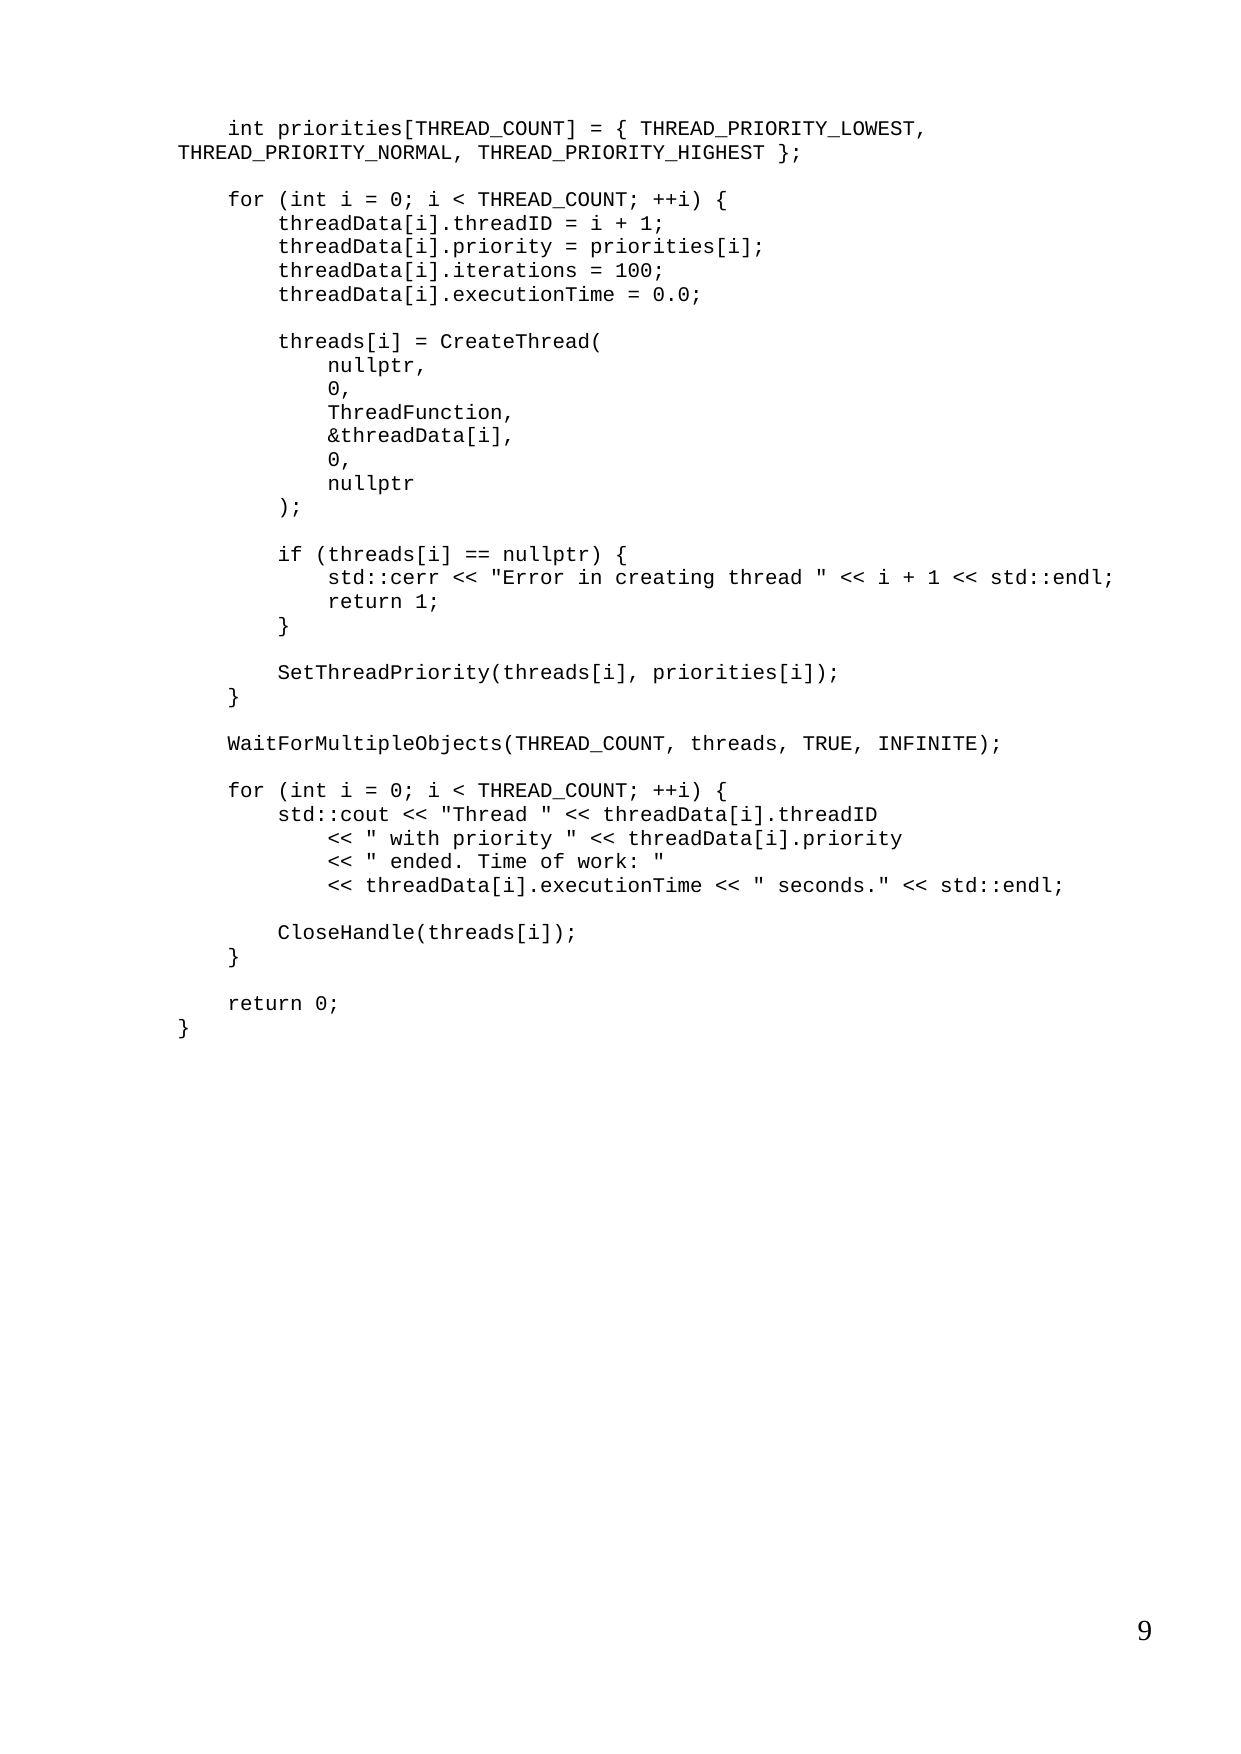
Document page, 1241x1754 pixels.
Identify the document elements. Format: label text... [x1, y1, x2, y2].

text nullptr, [177, 354, 1152, 378]
text std::cout << "Thread " << threadData[i].threadID [177, 804, 1152, 827]
text for (int i = 0; i < THREAD_COUNT; ++i) { [177, 189, 1152, 213]
text WaitForMultipleObjects(THREAD_COUNT, threads, TRUE, INFINITE); [177, 733, 1152, 757]
text CloseHandle(threads[i]); [177, 922, 1152, 946]
text threadData[i].iterations = 100; [177, 260, 1152, 284]
text std::cerr << "Error in creating thread " << i + 1 << std::endl; [177, 567, 1152, 591]
text SetThreadPriority(threads[i], priorities[i]); [177, 662, 1152, 686]
text return 1; [177, 591, 1152, 615]
text for (int i = 0; i < THREAD_COUNT; ++i) { [177, 780, 1152, 804]
text threads[i] = CreateThread( [177, 331, 1152, 354]
text } [177, 686, 1152, 709]
text ); [177, 496, 1152, 520]
text 0, [177, 449, 1152, 473]
text if (threads[i] == nullptr) { [177, 544, 1152, 567]
text } [177, 615, 1152, 638]
text << " ended. Time of work: " [177, 851, 1152, 875]
text ThreadFunction, [177, 402, 1152, 426]
text return 0; [177, 993, 1152, 1017]
text &threadData[i], [177, 426, 1152, 449]
text nullptr [177, 473, 1152, 496]
text int priorities[THREAD_COUNT] = { THREAD_PRIORITY_LOWEST, THREAD_PRIORITY_NORMAL, THREAD_PRIORITY_HIGHEST }; [177, 118, 1152, 165]
text << " with priority " << threadData[i].priority [177, 827, 1152, 851]
text threadData[i].priority = priorities[i]; [177, 236, 1152, 260]
text threadData[i].executionTime = 0.0; [177, 284, 1152, 307]
text 0, [177, 378, 1152, 402]
text threadData[i].threadID = i + 1; [177, 213, 1152, 236]
text << threadData[i].executionTime << " seconds." << std::endl; [177, 875, 1152, 898]
text } [177, 946, 1152, 969]
text } [177, 1017, 1152, 1040]
